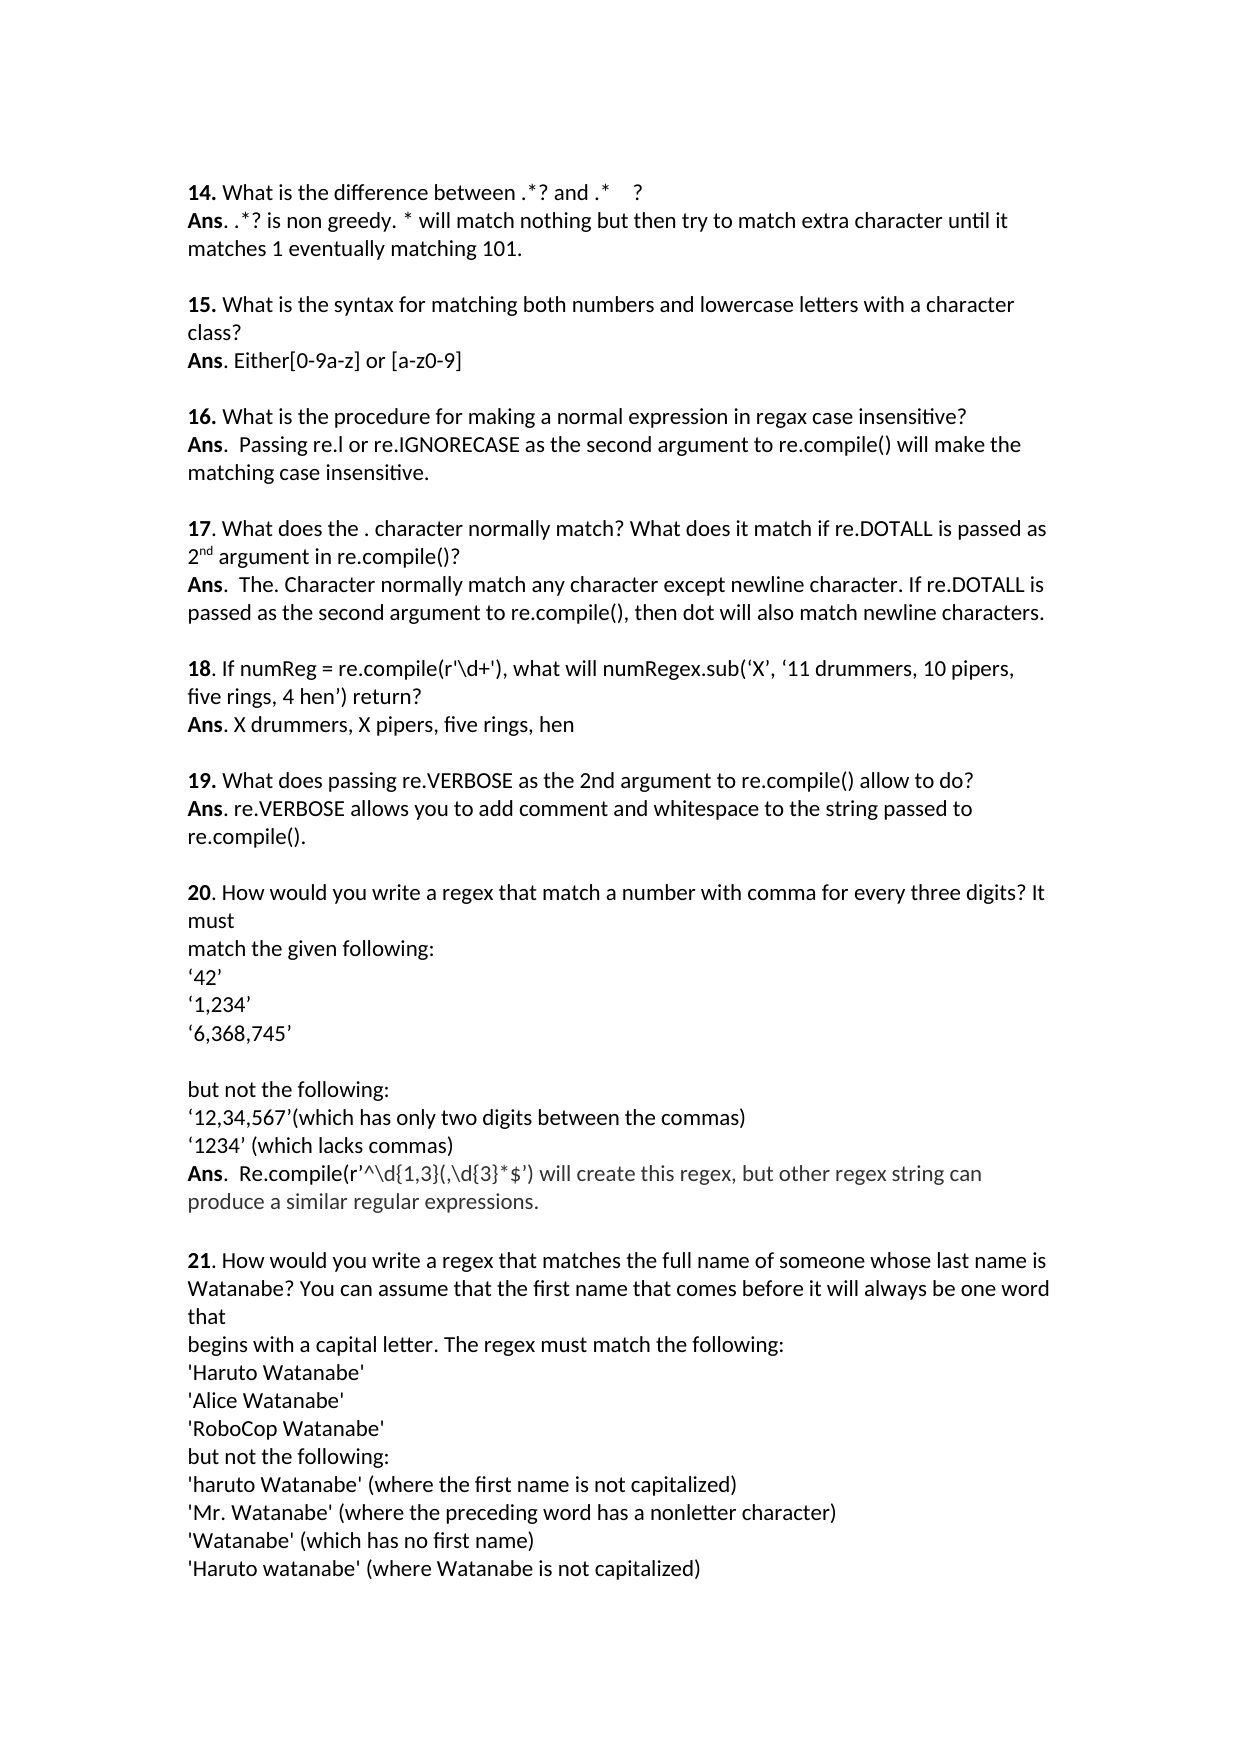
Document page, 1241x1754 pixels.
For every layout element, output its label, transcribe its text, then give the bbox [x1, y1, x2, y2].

text begins with a capital letter. The regex must match the following: [187, 1330, 1053, 1358]
text match the given following: [187, 934, 1053, 963]
text 'Watanabe' (which has no first name) [187, 1526, 1053, 1554]
text ‘6,368,745’ [187, 1019, 1053, 1047]
text 18. If numReg = re.compile(r'\d+'), what will numRegex.sub(‘X’, ‘11 drummers, 10 pipers, five rings, 4 hen’) return? [187, 654, 1053, 710]
list What is the difference between .*? and .* ? [187, 178, 1053, 206]
text but not the following: [187, 1442, 1053, 1470]
list Ans. re.VERBOSE allows you to add comment and whitespace to the string passed to re.compile(). [187, 794, 1053, 851]
text Watanabe? You can assume that the first name that comes before it will always be one word that [187, 1274, 1053, 1330]
list What is the procedure for making a normal expression in regax case insensitive? [187, 402, 1053, 430]
list Ans. Either[0-9a-z] or [a-z0-9] [187, 346, 1053, 374]
text Ans. Re.compile(r’^\d{1,3}(,\d{3}*$’) will create this regex, but other regex string can produce a similar regular expressions. [540, 1159, 1053, 1215]
text 20. How would you write a regex that match a number with comma for every three digits? It must [187, 878, 1053, 934]
text Ans. X drummers, X pipers, five rings, hen [187, 710, 1053, 738]
text 21. How would you write a regex that matches the full name of someone whose last name is [187, 1246, 1053, 1274]
text 'RoboCop Watanabe' [187, 1414, 1053, 1442]
text 'Haruto watanabe' (where Watanabe is not capitalized) [187, 1554, 1053, 1582]
text Ans. Re.compile(r’^\d{1,3}(,\d{3}*$’) will create this regex, but other regex string can produce a similar regular expressions. [187, 1159, 363, 1215]
text 'Haruto Watanabe' [187, 1358, 1053, 1386]
list Ans. .*? is non greedy. * will match nothing but then try to match extra character until it matches 1 eventually matching 101. [187, 206, 1053, 262]
text 'Alice Watanabe' [187, 1386, 1053, 1414]
list What does passing re.VERBOSE as the 2nd argument to re.compile() allow to do? [187, 766, 1053, 794]
text but not the following: [187, 1075, 1053, 1103]
text 'haruto Watanabe' (where the first name is not capitalized) [187, 1470, 1053, 1498]
text ‘1,234’ [187, 991, 1053, 1019]
text 'Mr. Watanabe' (where the preceding word has a nonletter character) [187, 1498, 1053, 1526]
text ‘42’ [187, 963, 1053, 991]
text ‘12,34,567’(which has only two digits between the commas) [187, 1103, 1053, 1131]
list What is the syntax for matching both numbers and lowercase letters with a character class? [187, 290, 1053, 346]
text Ans. The. Character normally match any character except newline character. If re.DOTALL is passed as the second argument to re.compile(), then dot will also match newline characters. [187, 570, 1053, 626]
list Ans. Passing re.l or re.IGNORECASE as the second argument to re.compile() will make the matching case insensitive. [187, 430, 1053, 486]
text ‘1234’ (which lacks commas) [187, 1131, 1053, 1159]
text 17. What does the . character normally match? What does it match if re.DOTALL is passed as 2nd argument in re.compile()? [187, 514, 1053, 570]
